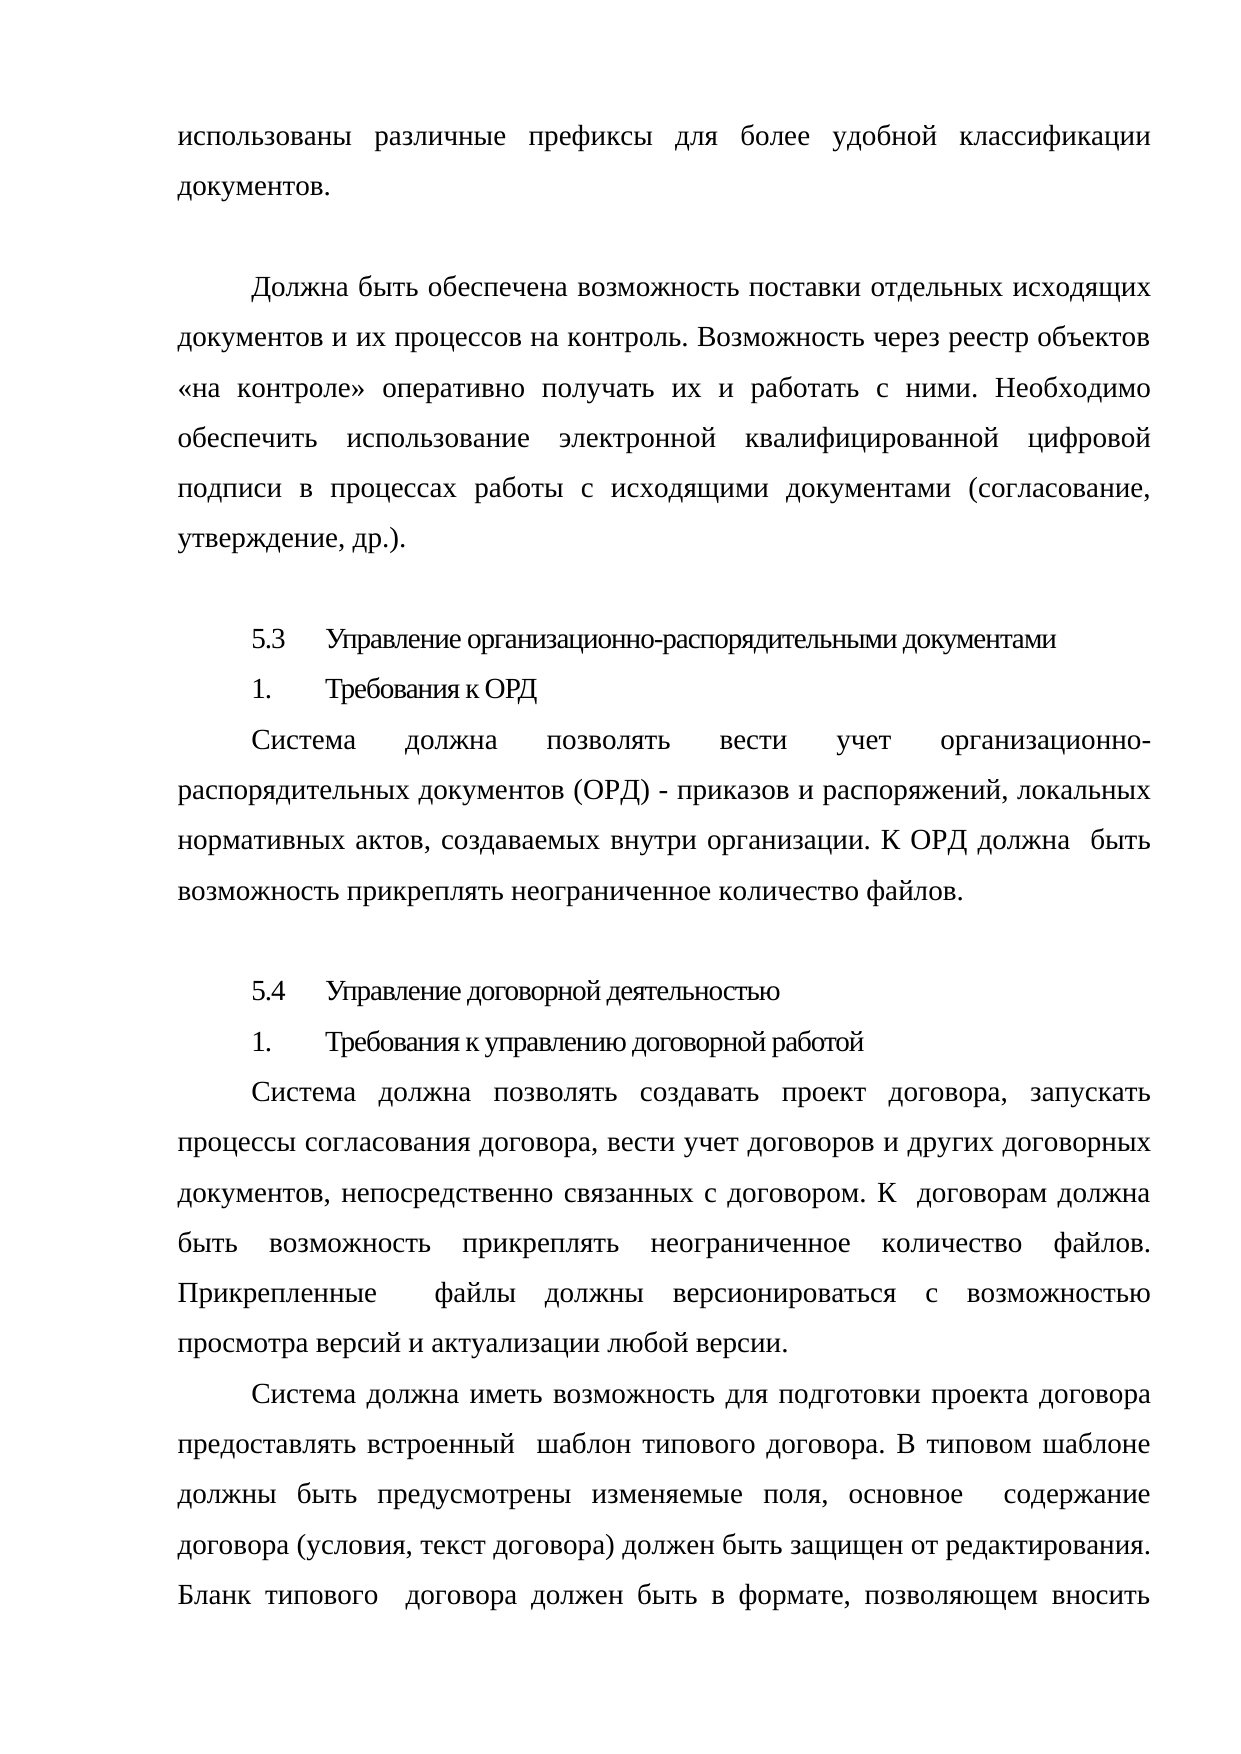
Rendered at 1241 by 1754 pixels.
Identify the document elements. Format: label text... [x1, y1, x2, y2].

title 1. Требования к ОРД [177, 672, 1152, 705]
text Система должна позволять создавать проект договора, запускать процессы согласования договора, вести учет договоров и других договорных документов, непосредственно связанных с договором. К договорам должна быть возможность прикреплять неограниченное количество файлов. Прикрепленные файлы должны версионироваться с возможностью просмотра версий и актуализации любой версии. [177, 1074, 1152, 1359]
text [177, 118, 1152, 202]
title 5.4 Управление договорной деятельностью [177, 973, 1152, 1007]
title 1. Требования к управлению договорной работой [177, 1024, 1152, 1057]
title 5.3 Управление организационно-распорядительными документами [177, 621, 1152, 655]
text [177, 1376, 1152, 1611]
text Должна быть обеспечена возможность поставки отдельных исходящих документов и их процессов на контроль. Возможность через реестр объектов «на контроле» оперативно получать их и работать с ними. Необходимо обеспечить использование электронной квалифицированной цифровой подписи в процессах работы с исходящими документами (согласование, утверждение, др.). [177, 269, 1152, 554]
text Система должна позволять вести учет организационно-распорядительных документов (ОРД) - приказов и распоряжений, локальных нормативных актов, создаваемых внутри организации. К ОРД должна быть возможность прикреплять неограниченное количество файлов. [177, 722, 1152, 906]
